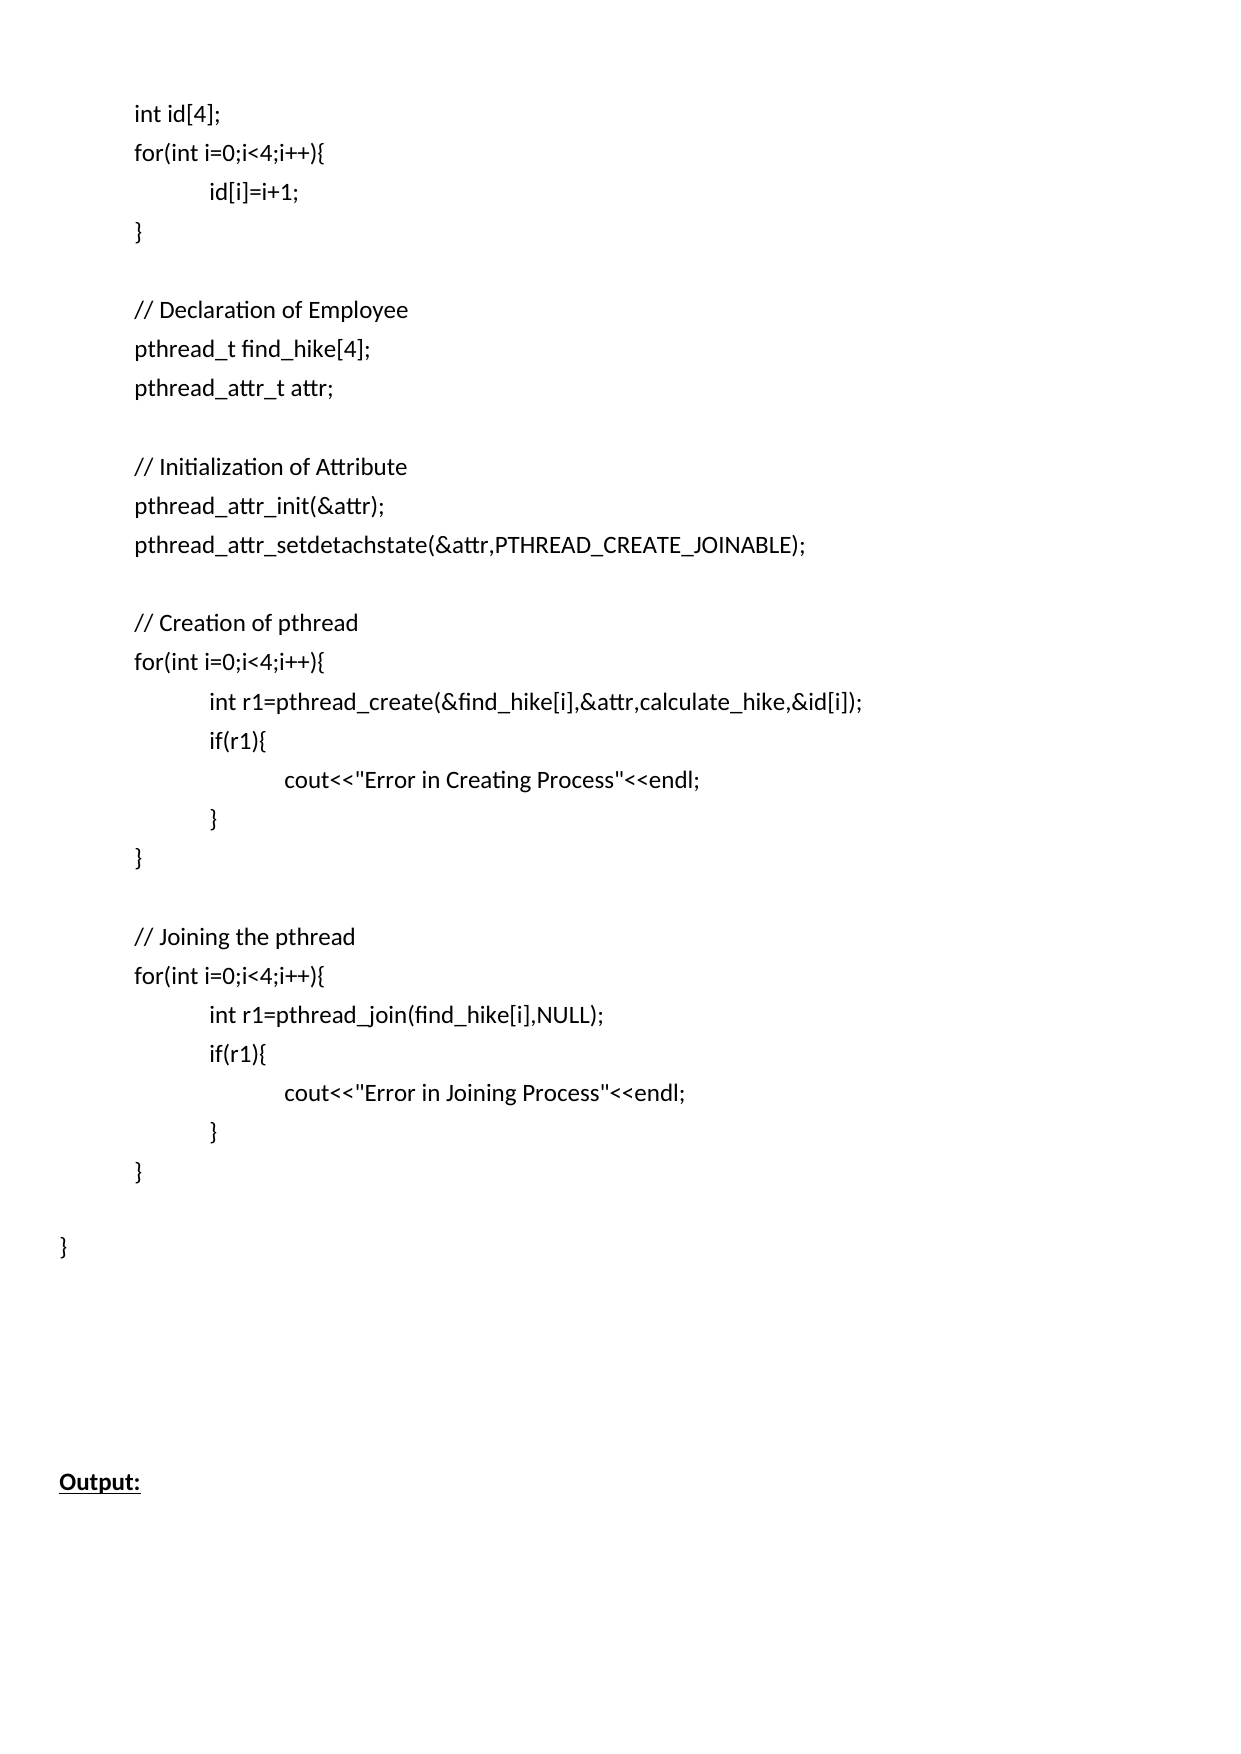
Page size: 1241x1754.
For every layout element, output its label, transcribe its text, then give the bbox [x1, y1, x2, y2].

text pthread_t find_hike[4]; [59, 333, 1181, 364]
text } [59, 1117, 1181, 1147]
text pthread_attr_init(&attr); [59, 490, 1181, 520]
text for(int i=0;i<4;i++){ [59, 960, 1181, 990]
text int id[4]; [59, 98, 1181, 129]
text if(r1){ [59, 725, 1181, 755]
text int r1=pthread_create(&find_hike[i],&attr,calculate_hike,&id[i]); [59, 686, 1181, 716]
text cout<<"Error in Creating Process"<<endl; [59, 764, 1181, 794]
text cout<<"Error in Joining Process"<<endl; [59, 1077, 1181, 1108]
text id[i]=i+1; [59, 177, 1181, 207]
text } [59, 842, 1181, 873]
text pthread_attr_setdetachstate(&attr,PTHREAD_CREATE_JOINABLE); [59, 529, 1181, 559]
text // Initialization of Attribute [59, 451, 1181, 481]
text // Joining the pthread [59, 921, 1181, 951]
text if(r1){ [59, 1038, 1181, 1069]
text } [59, 803, 1181, 834]
text int r1=pthread_join(find_hike[i],NULL); [59, 999, 1181, 1029]
text } [59, 1156, 1181, 1186]
text // Creation of pthread [59, 607, 1181, 638]
text pthread_attr_t attr; [59, 372, 1181, 403]
text for(int i=0;i<4;i++){ [59, 137, 1181, 168]
text } [59, 1232, 1181, 1262]
text Output: [59, 1467, 1181, 1497]
text for(int i=0;i<4;i++){ [59, 647, 1181, 677]
text } [59, 216, 1181, 246]
text // Declaration of Employee [59, 294, 1181, 324]
